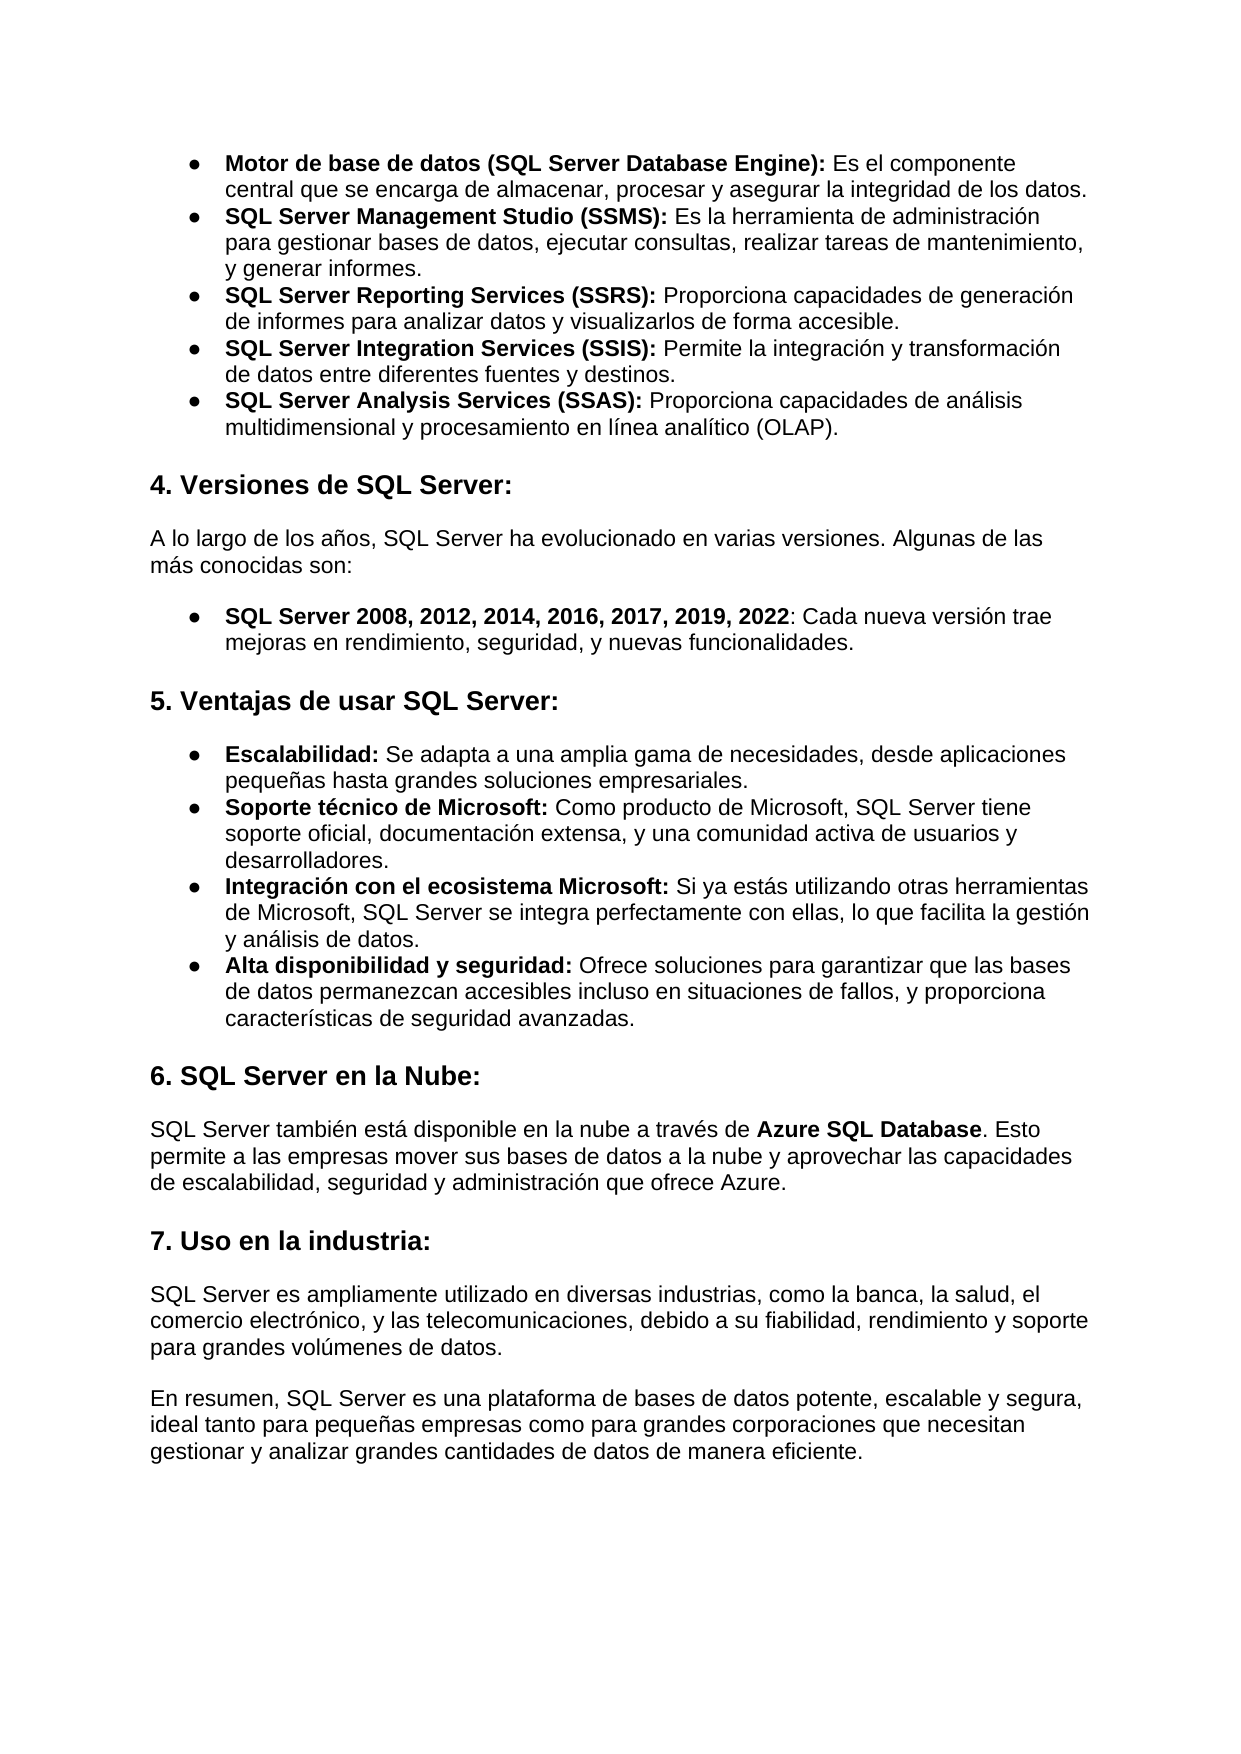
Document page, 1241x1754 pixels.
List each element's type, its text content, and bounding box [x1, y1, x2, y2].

list Motor de base de datos (SQL Server Database Engine): Es el componente central que se encarga de almacenar, procesar y asegurar la integridad de los datos. [187, 150, 1090, 203]
text A lo largo de los años, SQL Server ha evolucionado en varias versiones. Algunas de las más conocidas son: [150, 525, 1090, 578]
list Alta disponibilidad y seguridad: Ofrece soluciones para garantizar que las bases de datos permanezcan accesibles incluso en situaciones de fallos, y proporciona características de seguridad avanzadas. [187, 952, 1090, 1031]
subtitle 7. Uso en la industria: [150, 1225, 1090, 1256]
list SQL Server Reporting Services (SSRS): Proporciona capacidades de generación de informes para analizar datos y visualizarlos de forma accesible. [187, 282, 1090, 334]
text SQL Server es ampliamente utilizado en diversas industrias, como la banca, la salud, el comercio electrónico, y las telecomunicaciones, debido a su fiabilidad, rendimiento y soporte para grandes volúmenes de datos. [150, 1281, 1090, 1360]
subtitle 6. SQL Server en la Nube: [150, 1060, 1090, 1091]
list SQL Server Integration Services (SSIS): Permite la integración y transformación de datos entre diferentes fuentes y destinos. [187, 334, 1090, 387]
text SQL Server también está disponible en la nube a través de Azure SQL Database. Esto permite a las empresas mover sus bases de datos a la nube y aprovechar las capacidades de escalabilidad, seguridad y administración que ofrece Azure. [150, 1116, 1090, 1196]
list Soporte técnico de Microsoft: Como producto de Microsoft, SQL Server tiene soporte oficial, documentación extensa, y una comunidad activa de usuarios y desarrolladores. [187, 794, 1090, 873]
text En resumen, SQL Server es una plataforma de bases de datos potente, escalable y segura, ideal tanto para pequeñas empresas como para grandes corporaciones que necesitan gestionar y analizar grandes cantidades de datos de manera eficiente. [150, 1385, 1090, 1464]
list Integración con el ecosistema Microsoft: Si ya estás utilizando otras herramientas de Microsoft, SQL Server se integra perfectamente con ellas, lo que facilita la gestión y análisis de datos. [187, 873, 1090, 952]
list SQL Server Management Studio (SSMS): Es la herramienta de administración para gestionar bases de datos, ejecutar consultas, realizar tareas de mantenimiento, y generar informes. [187, 203, 1090, 282]
list SQL Server 2008, 2012, 2014, 2016, 2017, 2019, 2022: Cada nueva versión trae mejoras en rendimiento, seguridad, y nuevas funcionalidades. [187, 603, 1090, 656]
list Escalabilidad: Se adapta a una amplia gama de necesidades, desde aplicaciones pequeñas hasta grandes soluciones empresariales. [187, 741, 1090, 794]
subtitle 4. Versiones de SQL Server: [150, 469, 1090, 500]
subtitle 5. Ventajas de usar SQL Server: [150, 685, 1090, 716]
list SQL Server Analysis Services (SSAS): Proporciona capacidades de análisis multidimensional y procesamiento en línea analítico (OLAP). [187, 387, 1090, 440]
